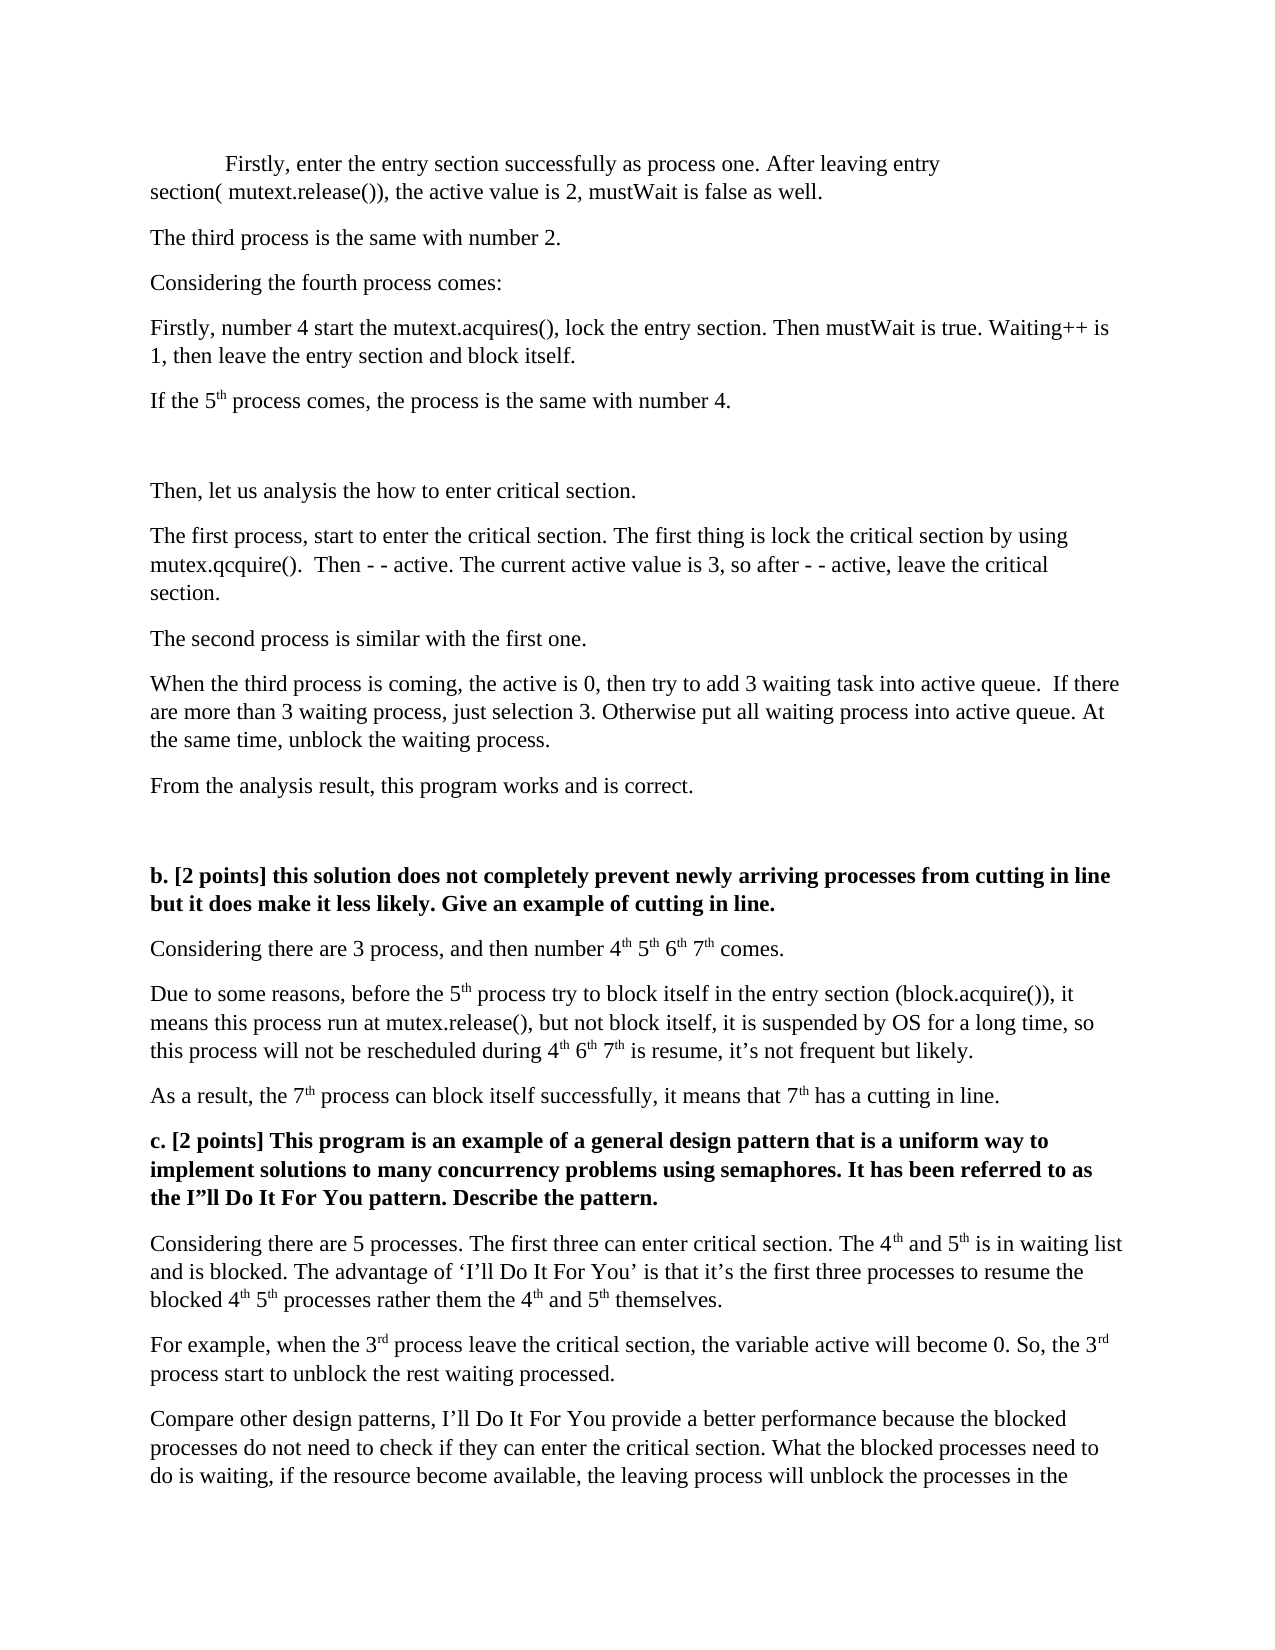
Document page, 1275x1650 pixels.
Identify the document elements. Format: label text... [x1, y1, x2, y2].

text Then, let us analysis the how to enter critical section. [150, 477, 1125, 504]
text For example, when the 3rd process leave the critical section, the variable active will become 0. So, the 3rd process start to unblock the rest waiting processed. [150, 1332, 1125, 1386]
text The first process, start to enter the critical section. The first thing is lock the critical section by using mutex.qcquire(). Then - - active. The current active value is 3, so after - - active, leave the critical section. [150, 523, 1125, 606]
text c. [2 points] This program is an example of a general design pattern that is a uniform way to implement solutions to many concurrency problems using semaphores. It has been referred to as the I”ll Do It For You pattern. Describe the pattern. [150, 1128, 1125, 1211]
text Firstly, enter the entry section successfully as process one. After leaving entry section( mutext.release()), the active value is 2, mustWait is false as well. [150, 150, 1125, 205]
text Firstly, number 4 start the mutext.acquires(), lock the entry section. Then mustWait is true. Waiting++ is 1, then leave the entry section and block itself. [150, 314, 1125, 368]
text Due to some reasons, before the 5th process try to block itself in the entry section (block.acquire()), it means this process run at mutex.release(), but not block itself, it is suspended by OS for a long time, so this process will not be rescheduled during 4th 6th 7th is resume, it’s not frequent but likely. [150, 981, 1125, 1064]
text Considering the fourth process comes: [150, 269, 1125, 295]
text The second process is similar with the first one. [150, 624, 1125, 651]
text The third process is the same with number 2. [150, 223, 1125, 250]
text From the analysis result, this program works and is correct. [150, 772, 1125, 798]
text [150, 1405, 1125, 1488]
text When the third process is coming, the active is 0, then try to add 3 waiting task into active queue. If there are more than 3 waiting process, just selection 3. Otherwise put all waiting process into active queue. At the same time, unblock the waiting process. [150, 670, 1125, 753]
text As a result, the 7th process can block itself successfully, it means that 7th has a cutting in line. [150, 1082, 1125, 1109]
text b. [2 points] this solution does not completely prevent newly arriving processes from cutting in line but it does make it less likely. Give an example of cutting in line. [150, 862, 1125, 917]
text Considering there are 5 processes. The first three can enter critical section. The 4th and 5th is in waiting list and is blocked. The advantage of ‘I’ll Do It For You’ is that it’s the first three processes to resume the blocked 4th 5th processes rather them the 4th and 5th themselves. [150, 1229, 1125, 1313]
text Considering there are 3 process, and then number 4th 5th 6th 7th comes. [150, 935, 1125, 962]
text If the 5th process comes, the process is the same with number 4. [150, 387, 1125, 414]
